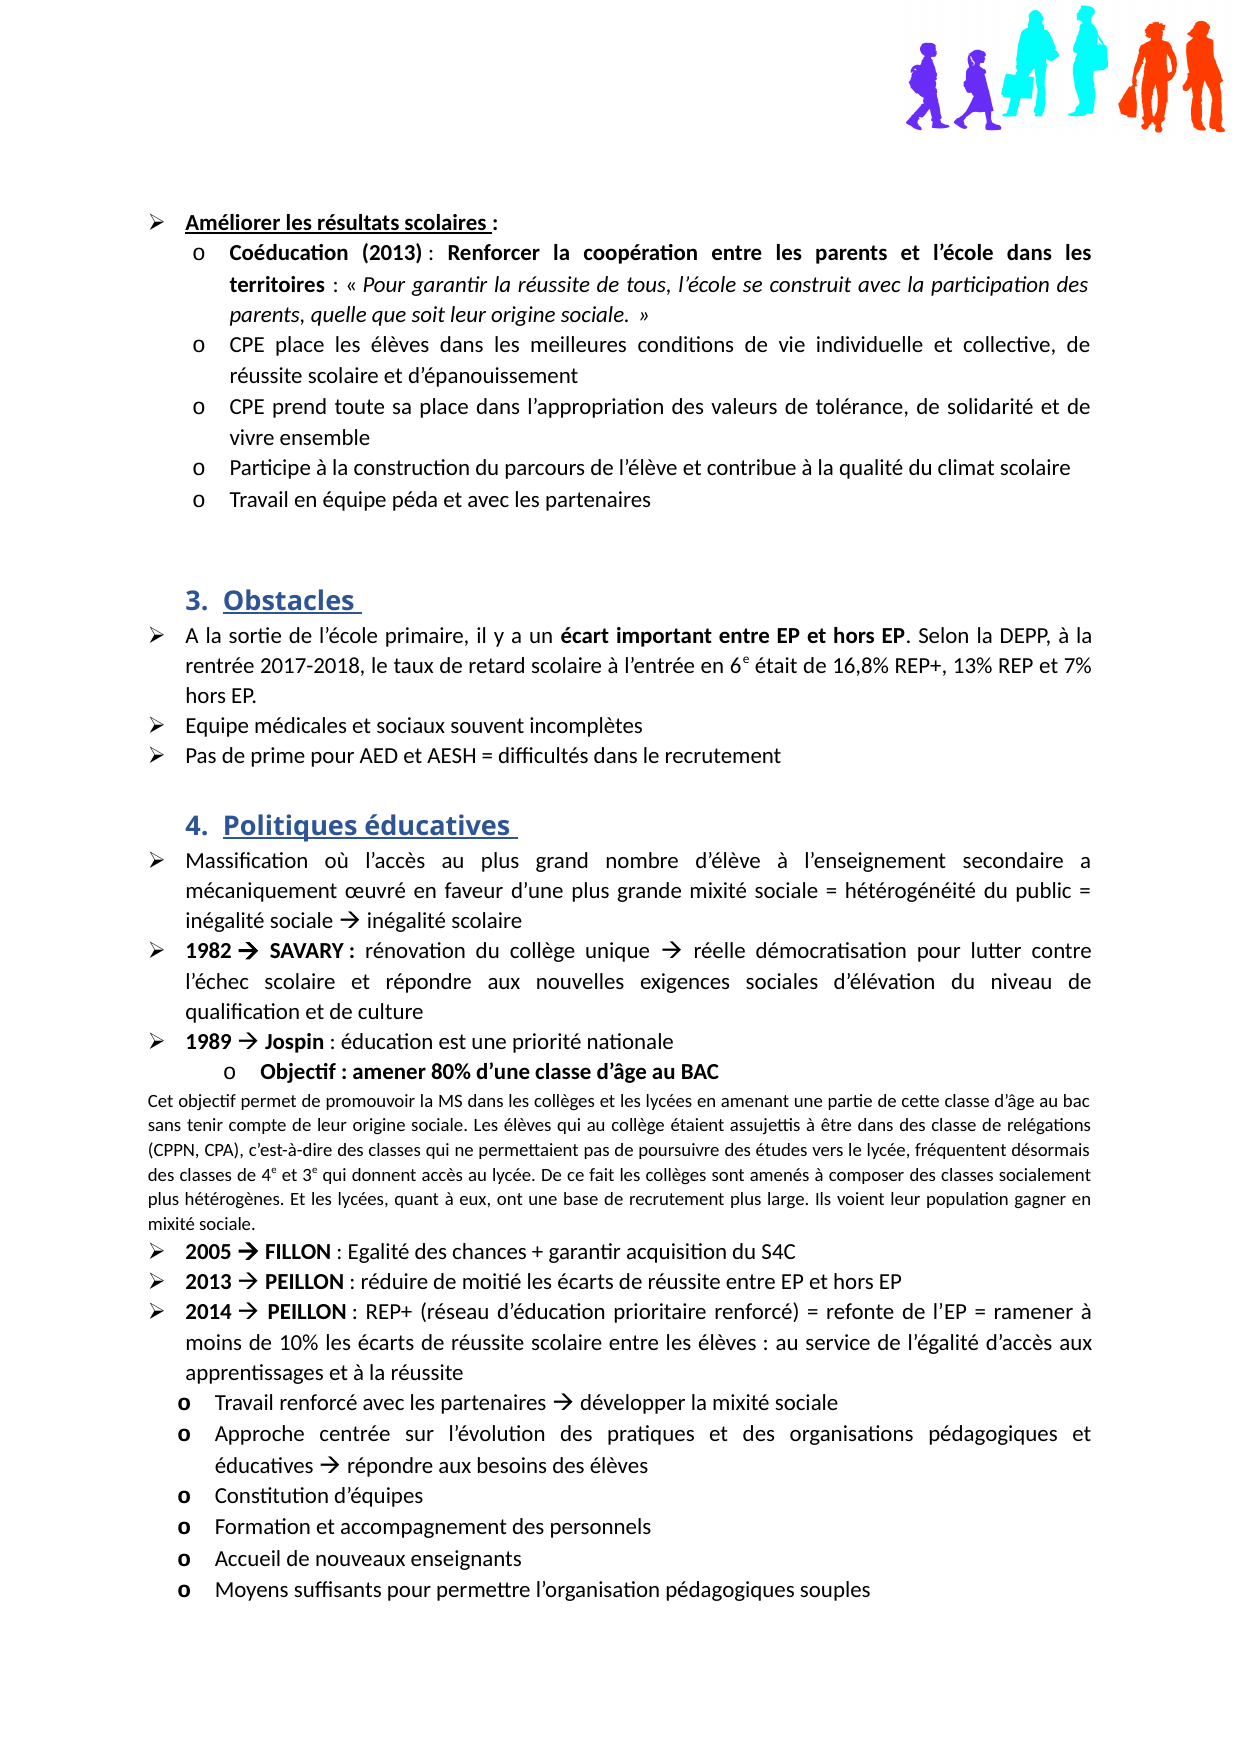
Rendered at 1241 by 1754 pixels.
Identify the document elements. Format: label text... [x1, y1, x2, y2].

list 2013 PEILLON : réduire de moitié les écarts de réussite entre EP et hors EP [148, 1267, 1093, 1295]
list Participe à la construction du parcours de l’élève et contribue à la qualité du climat scolaire [192, 453, 1093, 483]
list A la sortie de l’école primaire, il y a un écart important entre EP et hors EP. Selon la DEPP, à la rentrée 2017-2018, le taux de retard scolaire à l’entrée en 6e était de 16,8% REP+, 13% REP et 7% hors EP. [148, 621, 1093, 709]
list 2014 PEILLON : REP+ (réseau d’éducation prioritaire renforcé) = refonte de l’EP = ramener à moins de 10% les écarts de réussite scolaire entre les élèves : au service de l’égalité d’accès aux apprentissages et à la réussite [148, 1297, 1093, 1386]
list Equipe médicales et sociaux souvent incomplètes [148, 711, 1093, 739]
list Travail en équipe péda et avec les partenaires [192, 485, 1093, 514]
list CPE prend toute sa place dans l’appropriation des valeurs de tolérance, de solidarité et de vivre ensemble [192, 392, 1093, 451]
list Coéducation (2013) : Renforcer la coopération entre les parents et l’école dans les territoires : « Pour garantir la réussite de tous, l’école se construit avec la participation des parents, quelle que soit leur origine sociale. » [192, 238, 1093, 328]
list Constitution d’équipes [177, 1481, 1093, 1510]
list Améliorer les résultats scolaires : [148, 208, 1093, 236]
list Travail renforcé avec les partenaires développer la mixité sociale [177, 1388, 1093, 1417]
list 1989 Jospin : éducation est une priorité nationale [148, 1027, 1093, 1055]
list CPE place les élèves dans les meilleures conditions de vie individuelle et collective, de réussite scolaire et d’épanouissement [192, 330, 1093, 390]
list Pas de prime pour AED et AESH = difficultés dans le recrutement [148, 742, 1093, 769]
picture [890, 0, 1237, 138]
list Accueil de nouveaux enseignants [177, 1544, 1093, 1573]
text Cet objectif permet de promouvoir la MS dans les collèges et les lycées en amenant une partie de cette classe d’âge au bac sans tenir compte de leur origine sociale. Les élèves qui au collège étaient assujettis à être dans des classe de relégations (CPPN, CPA), c’est-à-dire des classes qui ne permettaient pas de poursuivre des études vers le lycée, fréquentent désormais des classes de 4e et 3e qui donnent accès au lycée. De ce fait les collèges sont amenés à composer des classes socialement plus hétérogènes. Et les lycées, quant à eux, ont une base de recrutement plus large. Ils voient leur population gagner en mixité sociale. [148, 1089, 1093, 1235]
list Objectif : amener 80% d’une classe d’âge au BAC [223, 1057, 1093, 1087]
list 1982 SAVARY : rénovation du collège unique réelle démocratisation pour lutter contre l’échec scolaire et répondre aux nouvelles exigences sociales d’élévation du niveau de qualification et de culture [148, 937, 1093, 1025]
subtitle Obstacles [185, 581, 1093, 618]
list Approche centrée sur l’évolution des pratiques et des organisations pédagogiques et éducatives répondre aux besoins des élèves [177, 1419, 1093, 1479]
list 2005 FILLON : Egalité des chances + garantir acquisition du S4C [148, 1237, 1093, 1265]
list Massification où l’accès au plus grand nombre d’élève à l’enseignement secondaire a mécaniquement œuvré en faveur d’une plus grande mixité sociale = hétérogénéité du public = inégalité sociale inégalité scolaire [148, 846, 1093, 934]
list Moyens suffisants pour permettre l’organisation pédagogiques souples [177, 1575, 1093, 1604]
subtitle Politiques éducatives [185, 806, 1093, 843]
list Formation et accompagnement des personnels [177, 1512, 1093, 1542]
